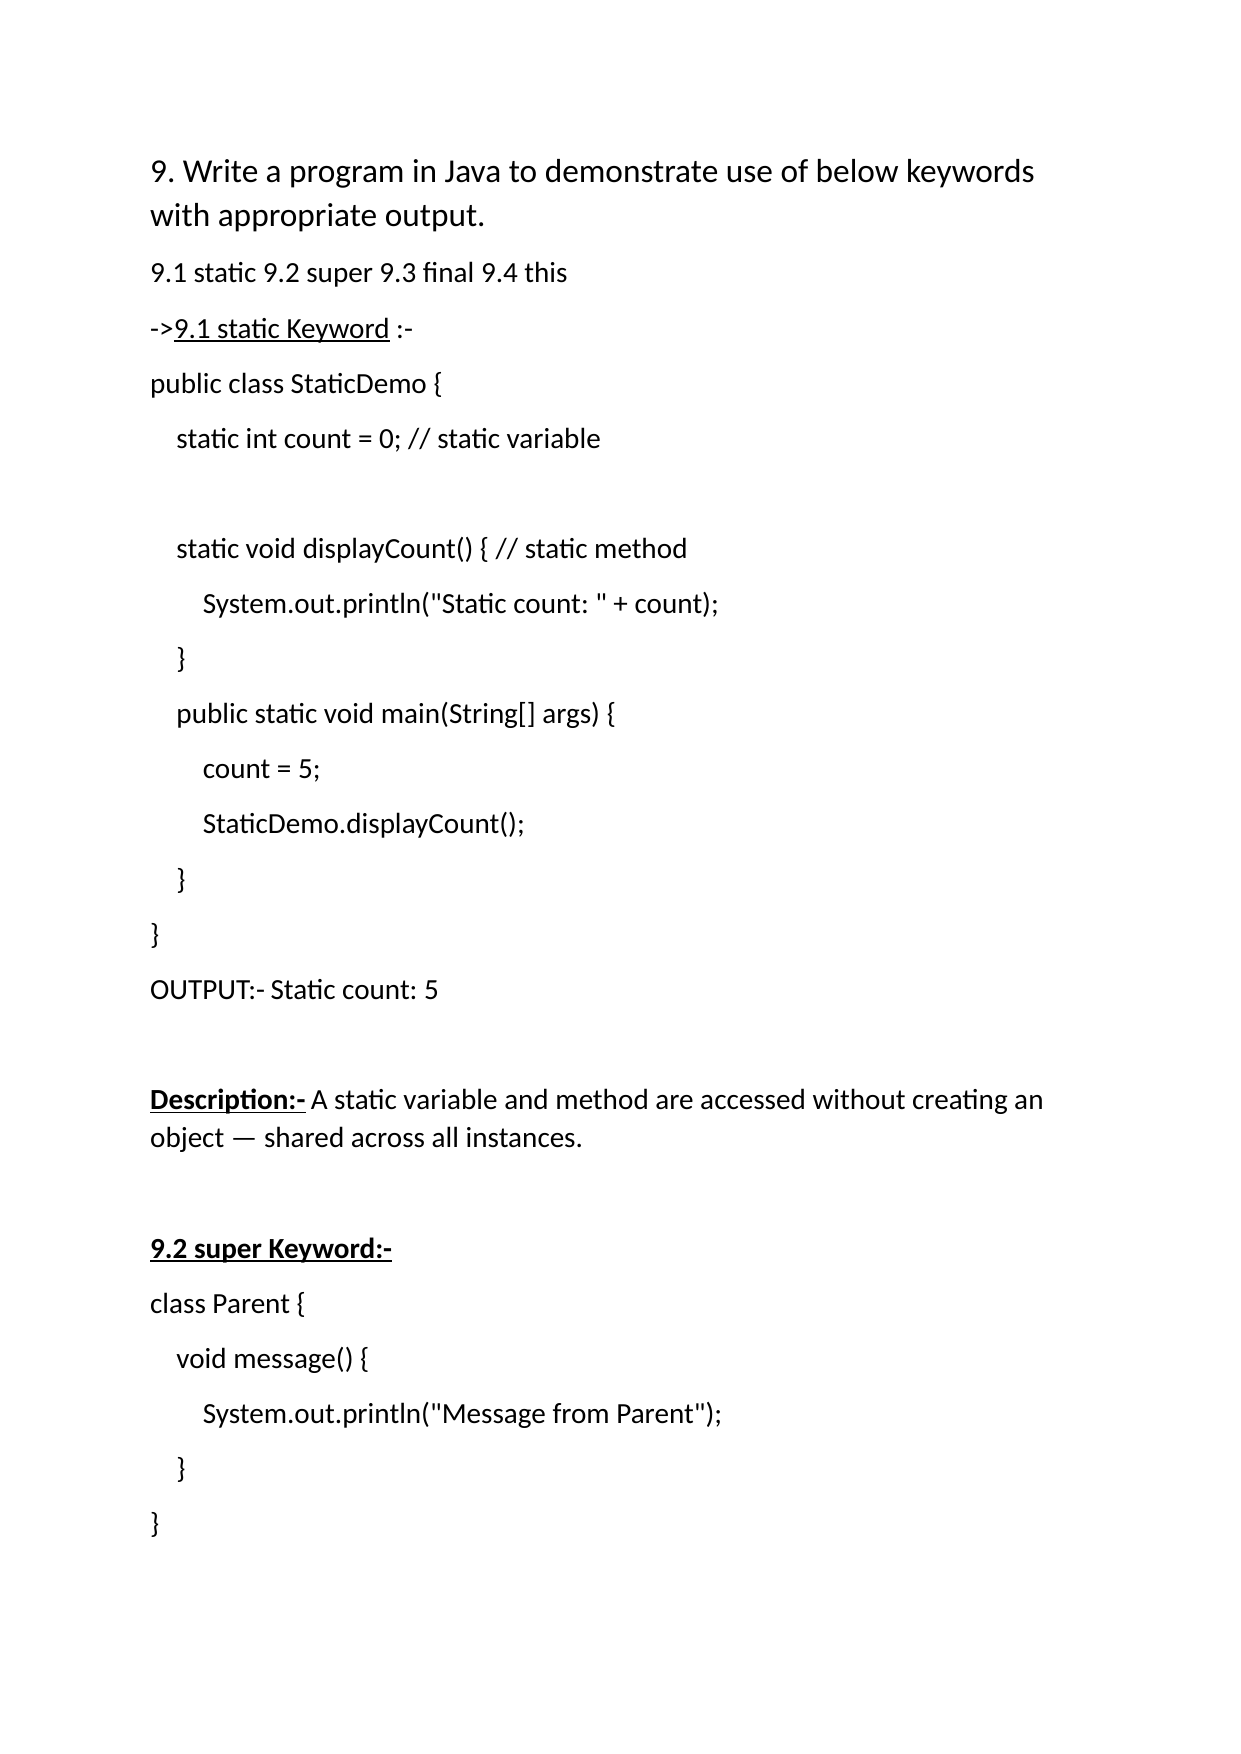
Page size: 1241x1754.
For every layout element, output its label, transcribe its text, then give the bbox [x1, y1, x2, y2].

text class Parent { [150, 1285, 1090, 1321]
text } [150, 861, 1090, 896]
text } [150, 640, 1090, 676]
text count = 5; [150, 751, 1090, 786]
text System.out.println("Static count: " + count); [150, 585, 1090, 621]
text 9.1 static 9.2 super 9.3 final 9.4 this [150, 254, 1090, 290]
text System.out.println("Message from Parent"); [150, 1395, 1090, 1431]
text void message() { [150, 1340, 1090, 1376]
text 9.2 super Keyword:- [150, 1230, 1090, 1265]
text static int count = 0; // static variable [150, 420, 1090, 456]
text public class StaticDemo { [150, 365, 1090, 400]
text static void displayCount() { // static method [150, 530, 1090, 566]
text public static void main(String[] args) { [150, 695, 1090, 731]
text } [150, 1505, 1090, 1541]
text ->9.1 static Keyword :- [150, 310, 1090, 345]
text StaticDemo.displayCount(); [150, 806, 1090, 841]
text } [150, 916, 1090, 951]
text Description:- A static variable and method are accessed without creating an object — shared across all instances. [150, 1081, 1090, 1155]
text 9. Write a program in Java to demonstrate use of below keywords with appropriate output. [150, 150, 1090, 235]
text OUTPUT:- Static count: 5 [150, 971, 1090, 1007]
text } [150, 1450, 1090, 1486]
